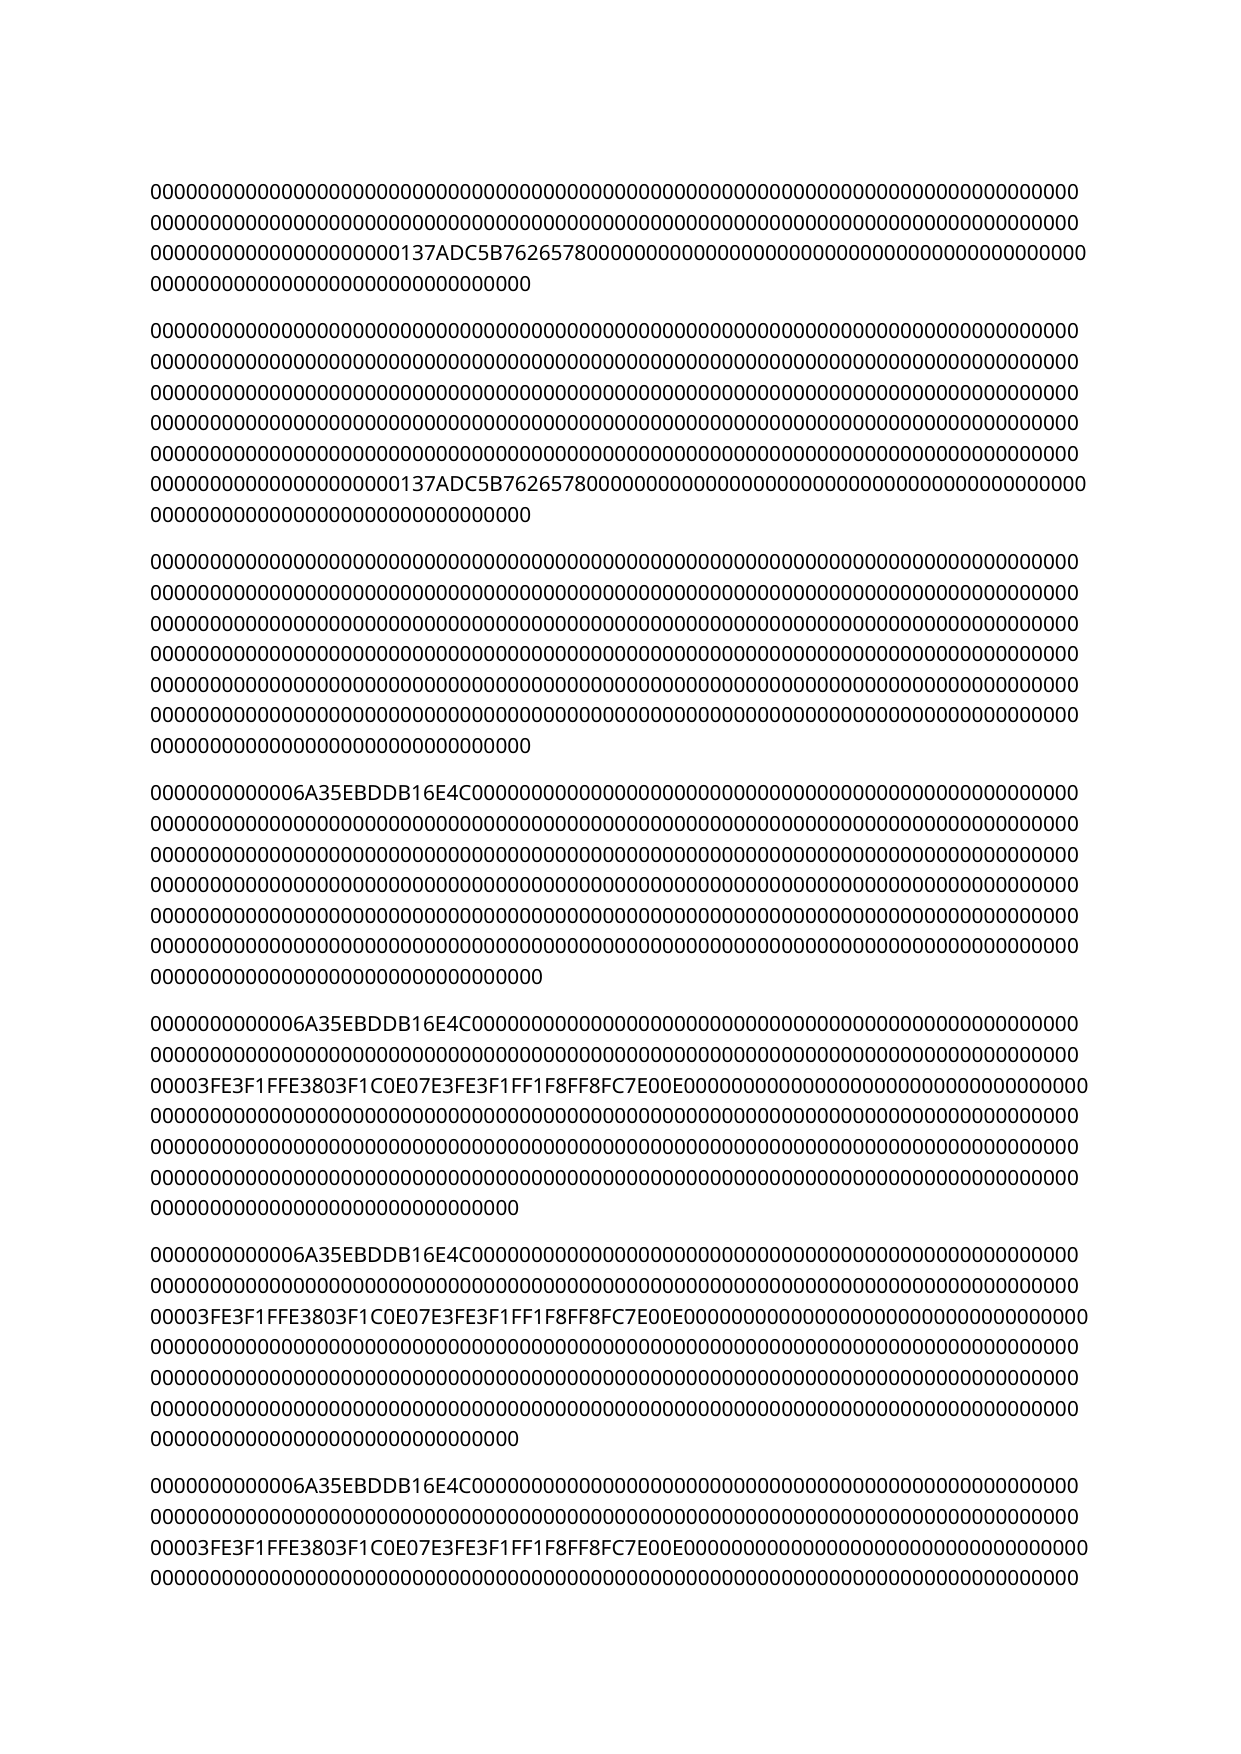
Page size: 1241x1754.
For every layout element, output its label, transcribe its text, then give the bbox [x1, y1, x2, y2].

text 0000000000006A35EBDDB16E4C000000000000000000000000000000000000000000000000000000000000000000000000000000000000000000000000000000000000000000000000000000000000000000000000000000000000000000000000000000000000000000000000000000000000000000000000000000000000000000000000000000000000000000000000000000000000000000000000000000000000000000000000000000000000000000000000000000000000000000000000000000000000000000000000000000000000000000000000000000000000000000000000000000000000000000000000000000000000000000 [150, 778, 1090, 991]
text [150, 177, 1090, 297]
text 00000000000000000000000000000000000000000000000000000000000000000000000000000000000000000000000000000000000000000000000000000000000000000000000000000000000000000000000000000000000000000000000000000000000000000000000000000000000000000000000000000000000000000000000000000000000000000000000000000000000000000000000000000000000000000000000000000000000000000000000000000000000000000000000000000000000000000000000000000000000000000000000000000000000000000000000000000000000000000000000000000000000000000000 [150, 547, 1090, 759]
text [150, 1472, 1090, 1592]
